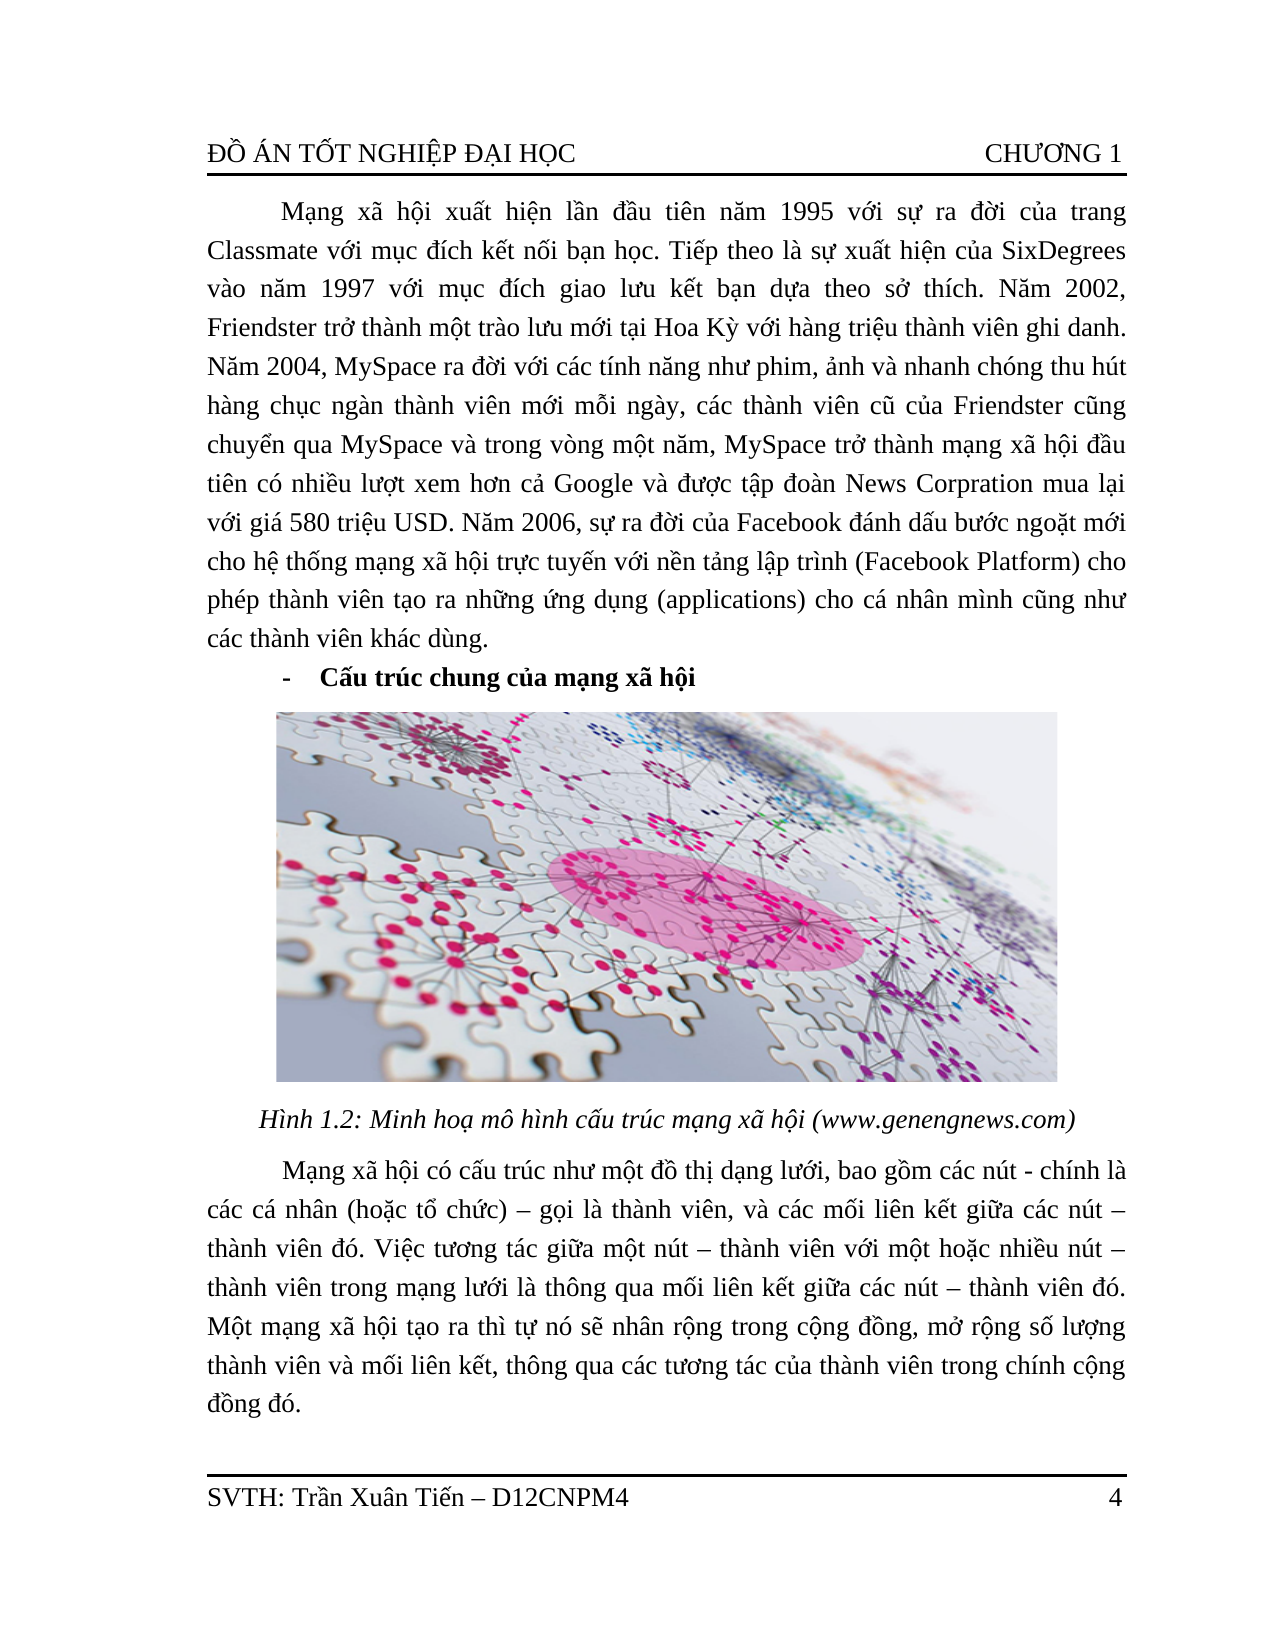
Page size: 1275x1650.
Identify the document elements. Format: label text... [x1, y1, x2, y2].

list Cấu trúc chung của mạng xã hội [282, 661, 1127, 692]
text Mạng xã hội có cấu trúc như một đồ thị dạng lưới, bao gồm các nút - chính là các cá nhân (hoặc tổ chức) – gọi là thành viên, và các mối liên kết giữa các nút – thành viên đó. Việc tương tác giữa một nút – thành viên với một hoặc nhiều nút – thành viên trong mạng lưới là thông qua mối liên kết giữa các nút – thành viên đó. Một mạng xã hội tạo ra thì tự nó sẽ nhân rộng trong cộng đồng, mở rộng số lượng thành viên và mối liên kết, thông qua các tương tác của thành viên trong chính cộng đồng đó. [207, 1154, 1127, 1419]
text Mạng xã hội xuất hiện lần đầu tiên năm 1995 với sự ra đời của trang Classmate với mục đích kết nối bạn học. Tiếp theo là sự xuất hiện của SixDegrees vào năm 1997 với mục đích giao lưu kết bạn dựa theo sở thích. Năm 2002, Friendster trở thành một trào lưu mới tại Hoa Kỳ với hàng triệu thành viên ghi danh. Năm 2004, MySpace ra đời với các tính năng như phim, ảnh và nhanh chóng thu hút hàng chục ngàn thành viên mới mỗi ngày, các thành viên cũ của Friendster cũng chuyển qua MySpace và trong vòng một năm, MySpace trở thành mạng xã hội đầu tiên có nhiều lượt xem hơn cả Google và được tập đoàn News Corpration mua lại với giá 580 triệu USD. Năm 2006, sự ra đời của Facebook đánh dấu bước ngoặt mới cho hệ thống mạng xã hội trực tuyến với nền tảng lập trình (Facebook Platform) cho phép thành viên tạo ra những ứng dụng (applications) cho cá nhân mình cũng như các thành viên khác dùng. [207, 195, 1127, 653]
picture [276, 712, 1058, 1082]
